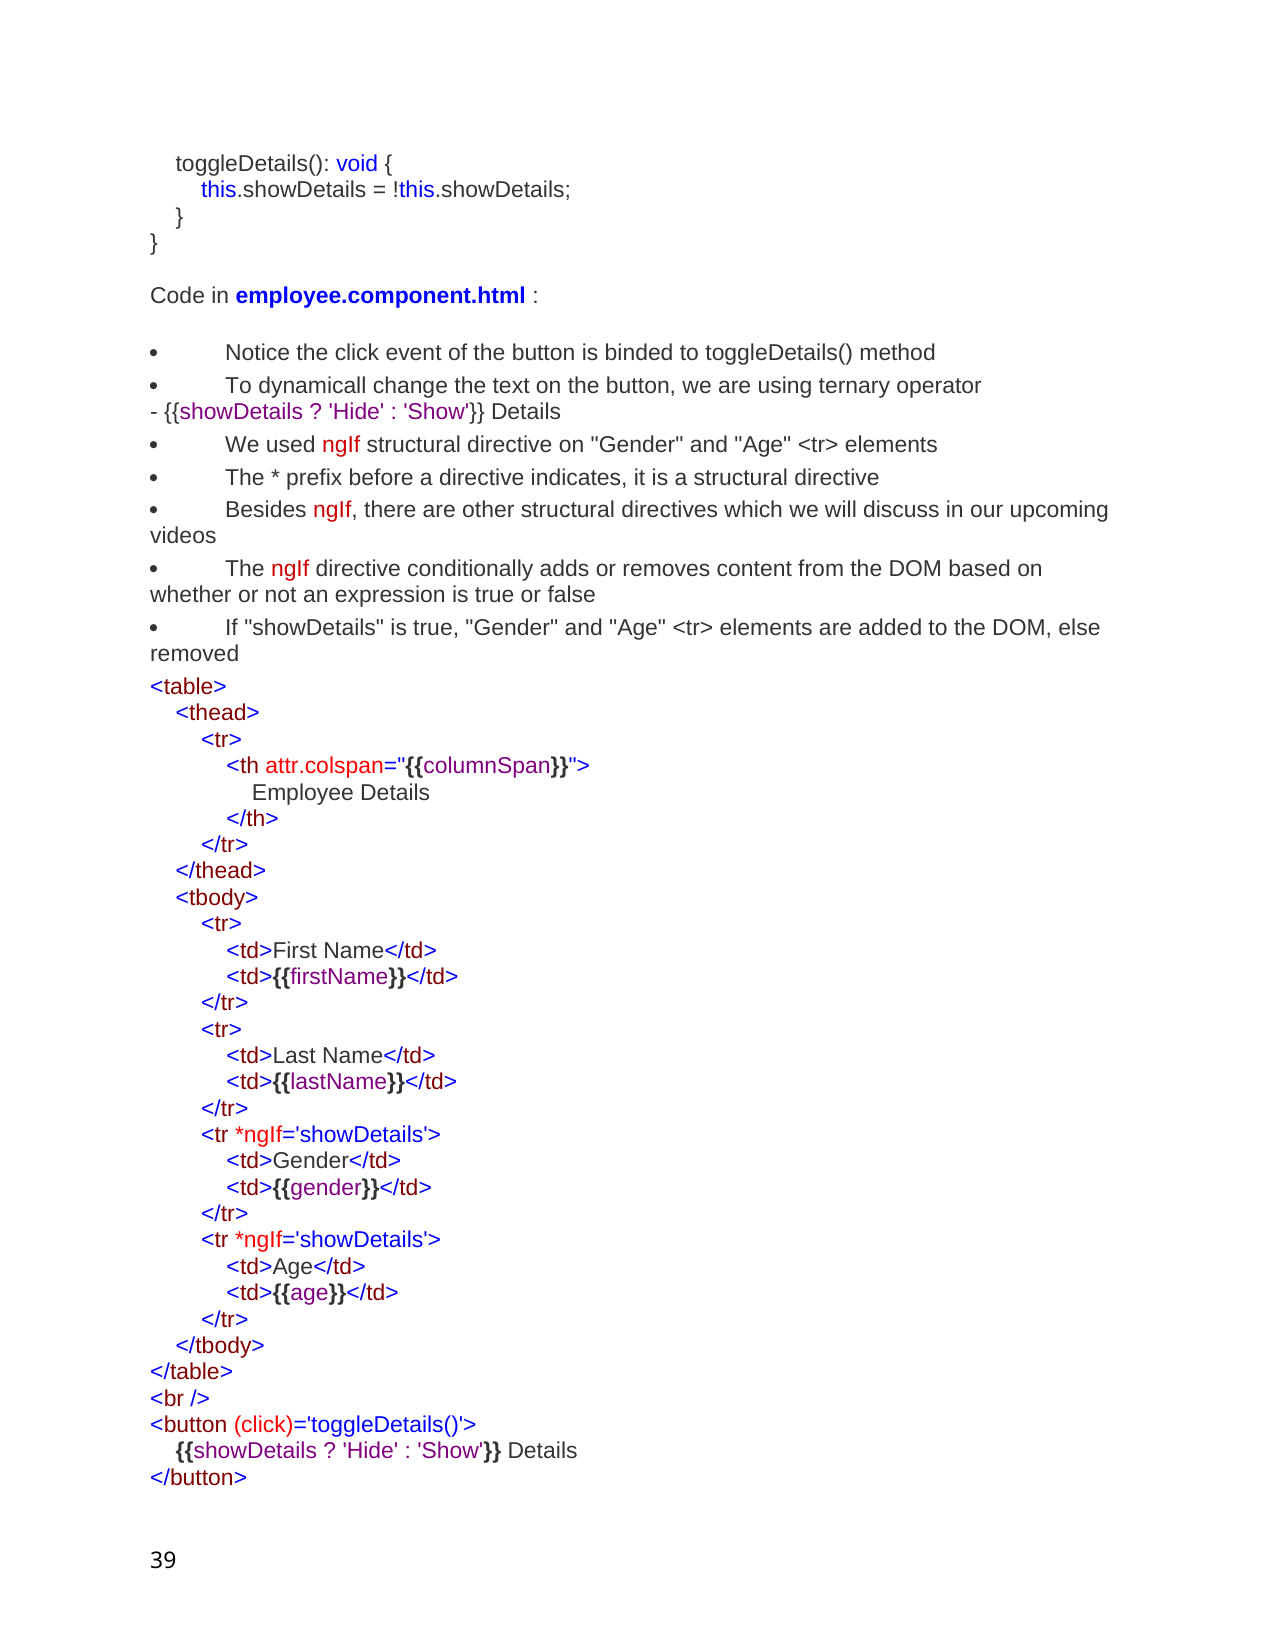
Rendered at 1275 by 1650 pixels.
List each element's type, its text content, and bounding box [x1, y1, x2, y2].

text } [150, 203, 1125, 229]
text <table> [150, 673, 1125, 699]
text this.showDetails = !this.showDetails; [150, 176, 1125, 203]
text <tr *ngIf='showDetails'> [150, 1121, 1125, 1147]
list The * prefix before a directive indicates, it is a structural directive [150, 463, 1125, 490]
list The ngIf directive conditionally adds or removes content from the DOM based on whether or not an expression is true or false [150, 555, 1125, 608]
text <br /> [150, 1384, 1125, 1411]
text <thead> [150, 699, 1125, 726]
text <tr> [150, 910, 1125, 937]
text <td>{{firstName}}</td> [150, 963, 1125, 989]
text <button (click)='toggleDetails()'> [150, 1411, 1125, 1437]
text </button> [150, 1464, 1125, 1490]
text <td>Last Name</td> [150, 1042, 1125, 1068]
text </thead> [150, 857, 1125, 884]
text <td>{{lastName}}</td> [150, 1068, 1125, 1095]
text <td>Age</td> [150, 1253, 1125, 1279]
text Employee Details [150, 778, 1125, 805]
text <td>Gender</td> [150, 1147, 1125, 1174]
text </tr> [150, 1200, 1125, 1226]
list Notice the click event of the button is binded to toggleDetails() method [150, 339, 1125, 366]
text </tr> [150, 989, 1125, 1016]
text <td>{{age}}</td> [150, 1279, 1125, 1306]
list To dynamicall change the text on the button, we are using ternary operator - {{showDetails ? 'Hide' : 'Show'}} Details [150, 372, 1125, 425]
text </tbody> [150, 1332, 1125, 1358]
text </tr> [150, 1306, 1125, 1332]
text {{showDetails ? 'Hide' : 'Show'}} Details [150, 1437, 1125, 1464]
text <tr> [150, 726, 1125, 752]
text Code in employee.component.html : [150, 255, 1125, 339]
text </th> [150, 805, 1125, 831]
list Besides ngIf, there are other structural directives which we will discuss in our upcoming videos [150, 496, 1125, 549]
text </tr> [150, 1095, 1125, 1121]
list If "showDetails" is true, "Gender" and "Age" <tr> elements are added to the DOM, else removed [150, 614, 1125, 667]
text <td>{{gender}}</td> [150, 1174, 1125, 1200]
text </tr> [150, 831, 1125, 857]
text <tr> [150, 1016, 1125, 1042]
text <tr *ngIf='showDetails'> [150, 1226, 1125, 1253]
text <th attr.colspan="{{columnSpan}}"> [150, 752, 1125, 778]
text <tbody> [150, 884, 1125, 910]
text } [150, 229, 1125, 255]
text <td>First Name</td> [150, 937, 1125, 963]
text </table> [150, 1358, 1125, 1384]
list We used ngIf structural directive on "Gender" and "Age" <tr> elements [150, 431, 1125, 457]
text toggleDetails(): void { [150, 150, 1125, 176]
